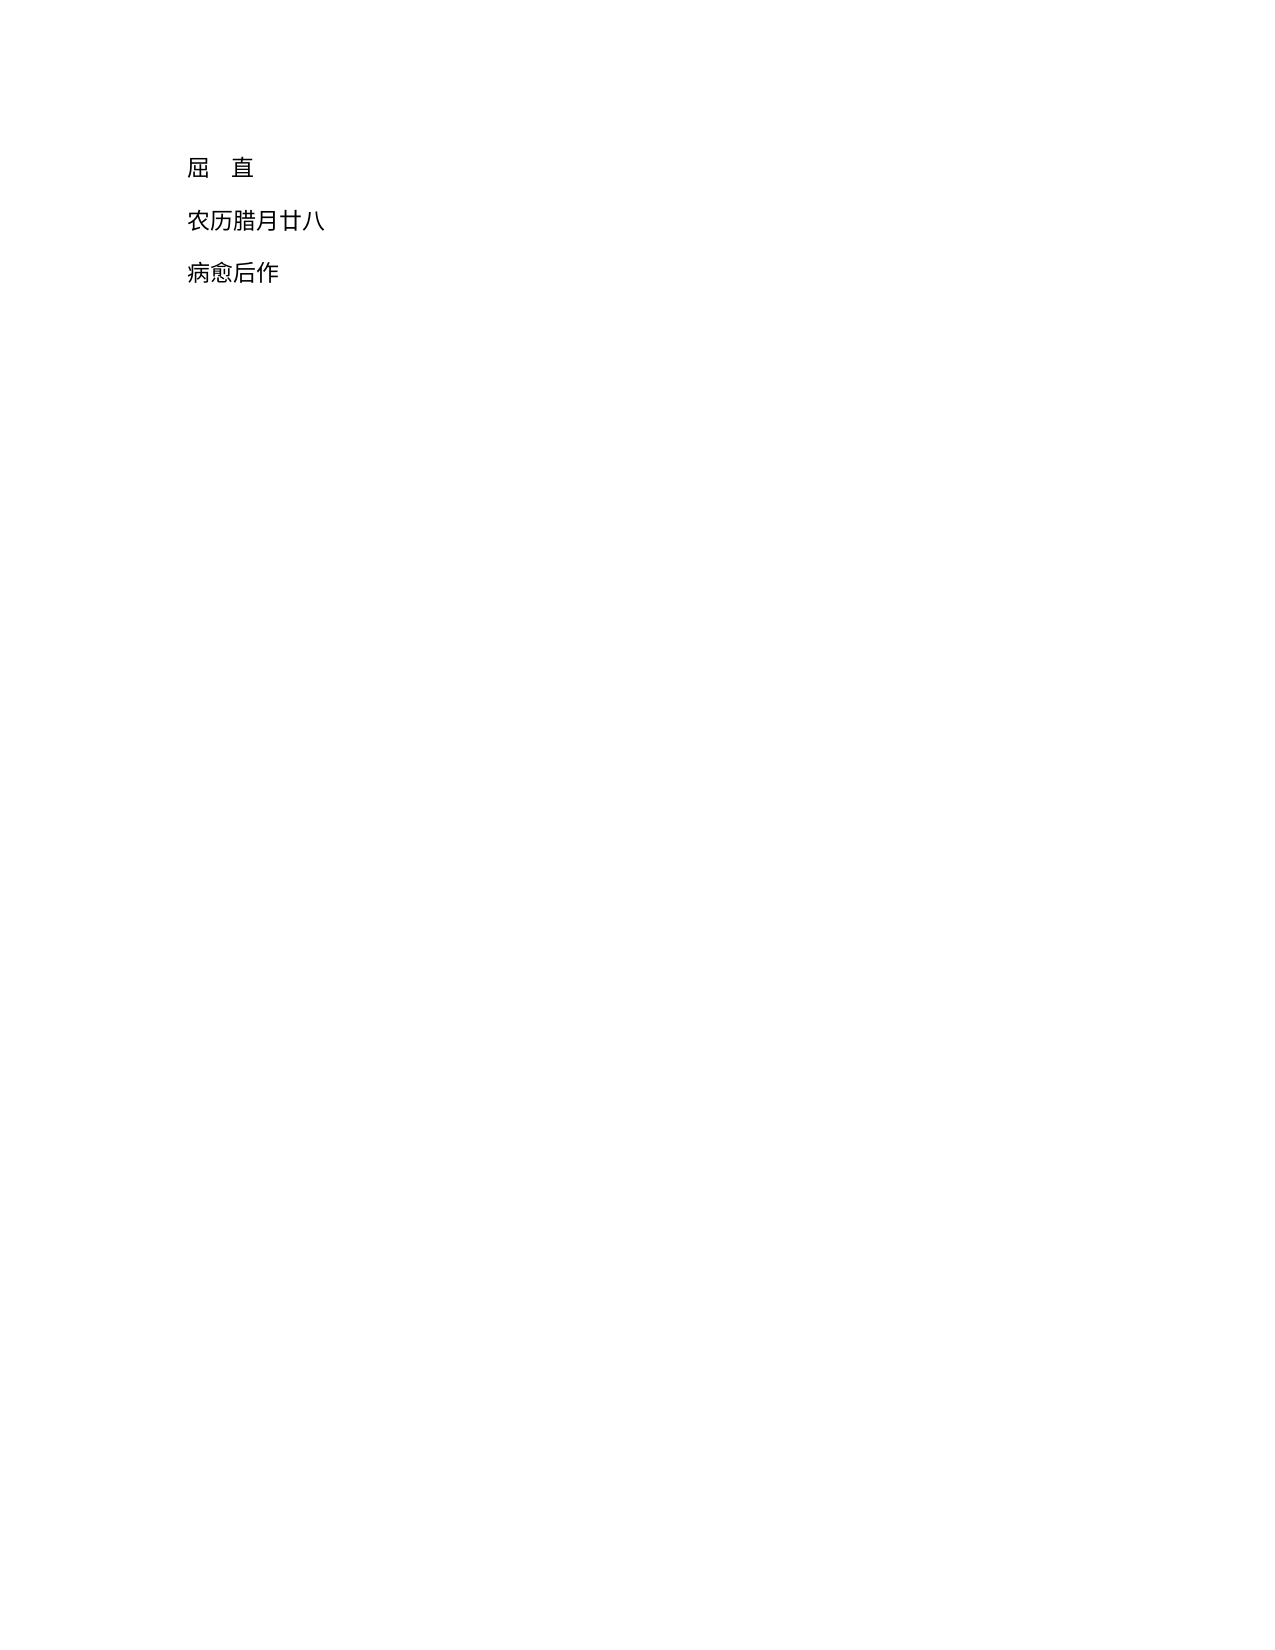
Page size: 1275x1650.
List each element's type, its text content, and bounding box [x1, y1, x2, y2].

text 病愈后作 [187, 255, 1087, 288]
text 农历腊月廿八 [187, 202, 1087, 236]
text 屈 直 [187, 150, 1087, 183]
